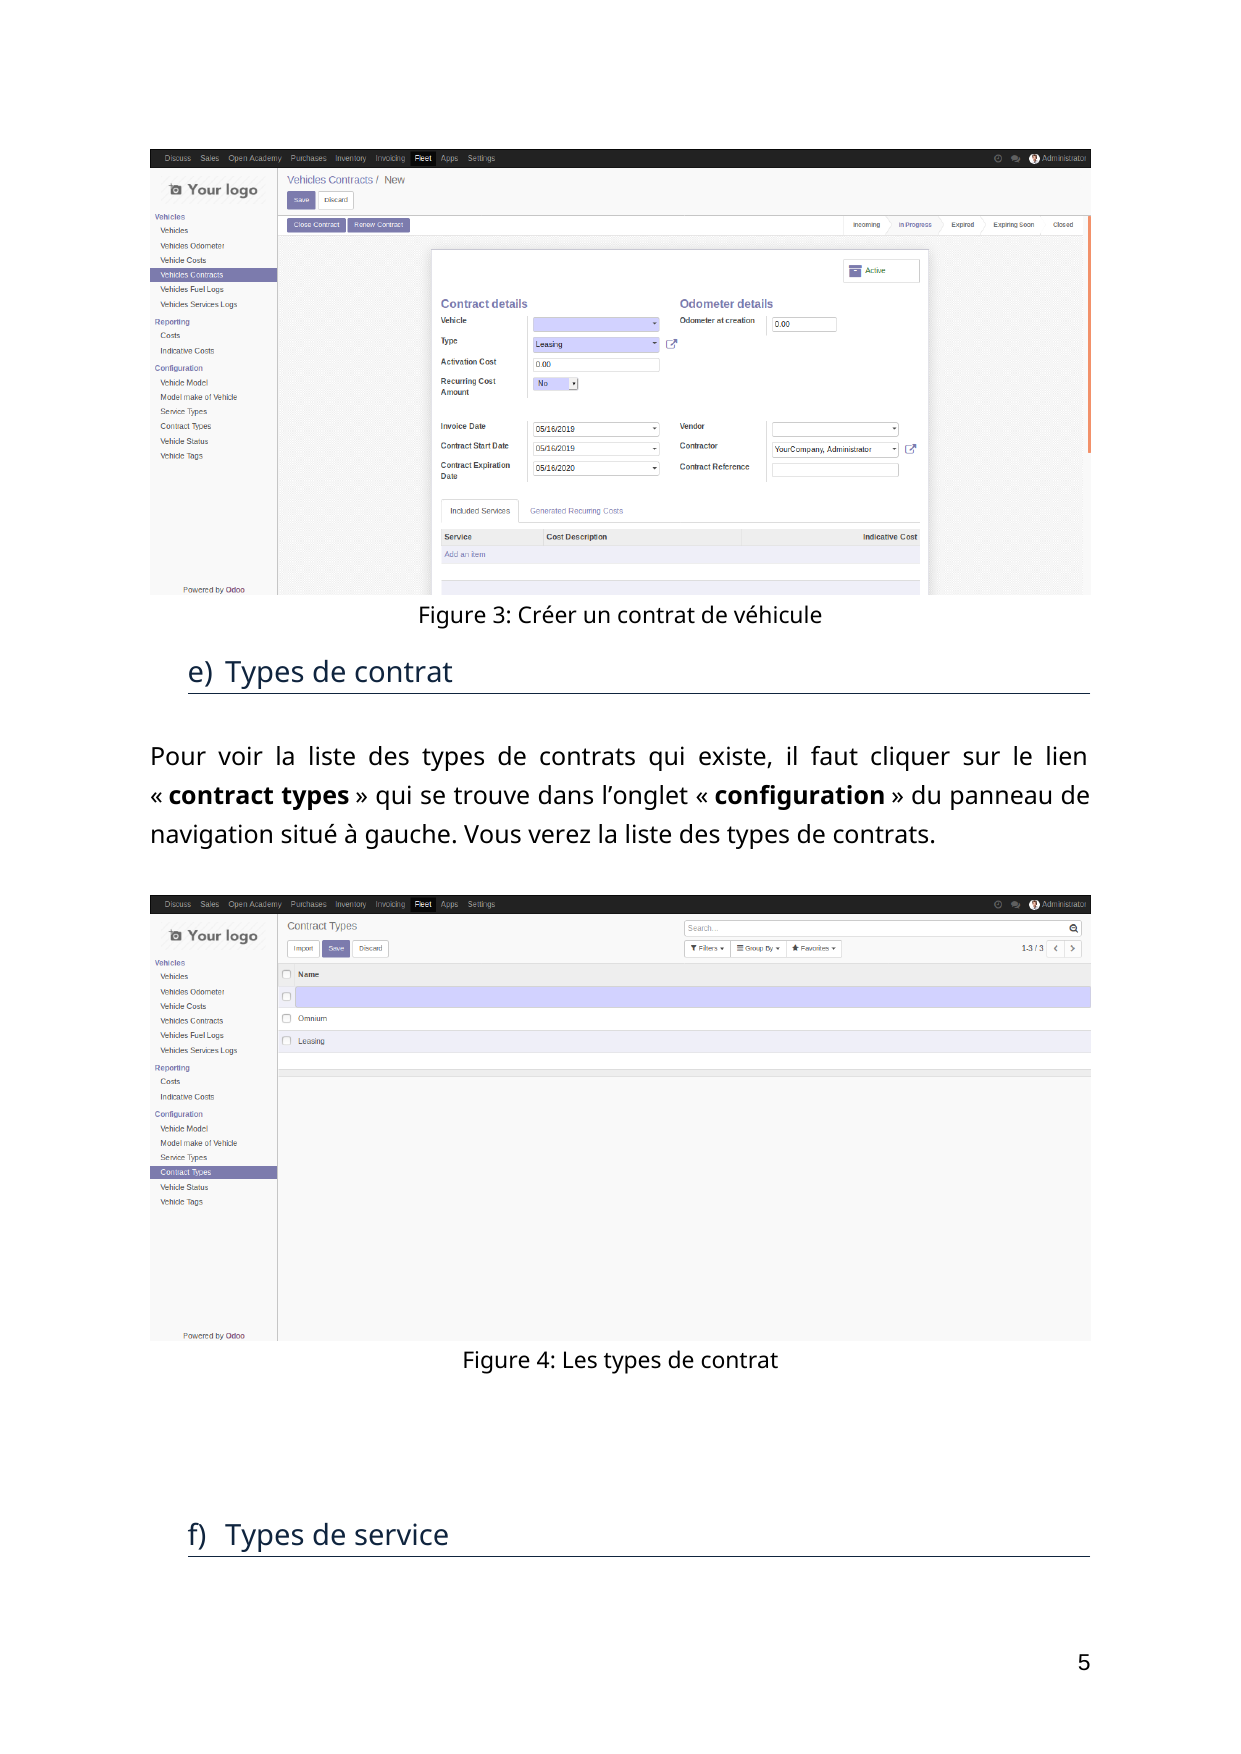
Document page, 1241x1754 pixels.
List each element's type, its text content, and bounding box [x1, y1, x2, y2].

picture [150, 895, 1091, 1341]
text Types de service [187, 1514, 1090, 1557]
text Figure 4: Les types de contrat [150, 1344, 1090, 1375]
text Figure 3: Créer un contrat de véhicule [150, 599, 1090, 630]
text Pour voir la liste des types de contrats qui existe, il faut cliquer sur le lien « contract types » qui se trouve dans l’onglet « configuration » du panneau de navigation situé à gauche. Vous verez la liste des types de contrats. [150, 739, 1090, 851]
text Types de contrat [187, 651, 1090, 694]
picture [150, 149, 1091, 595]
